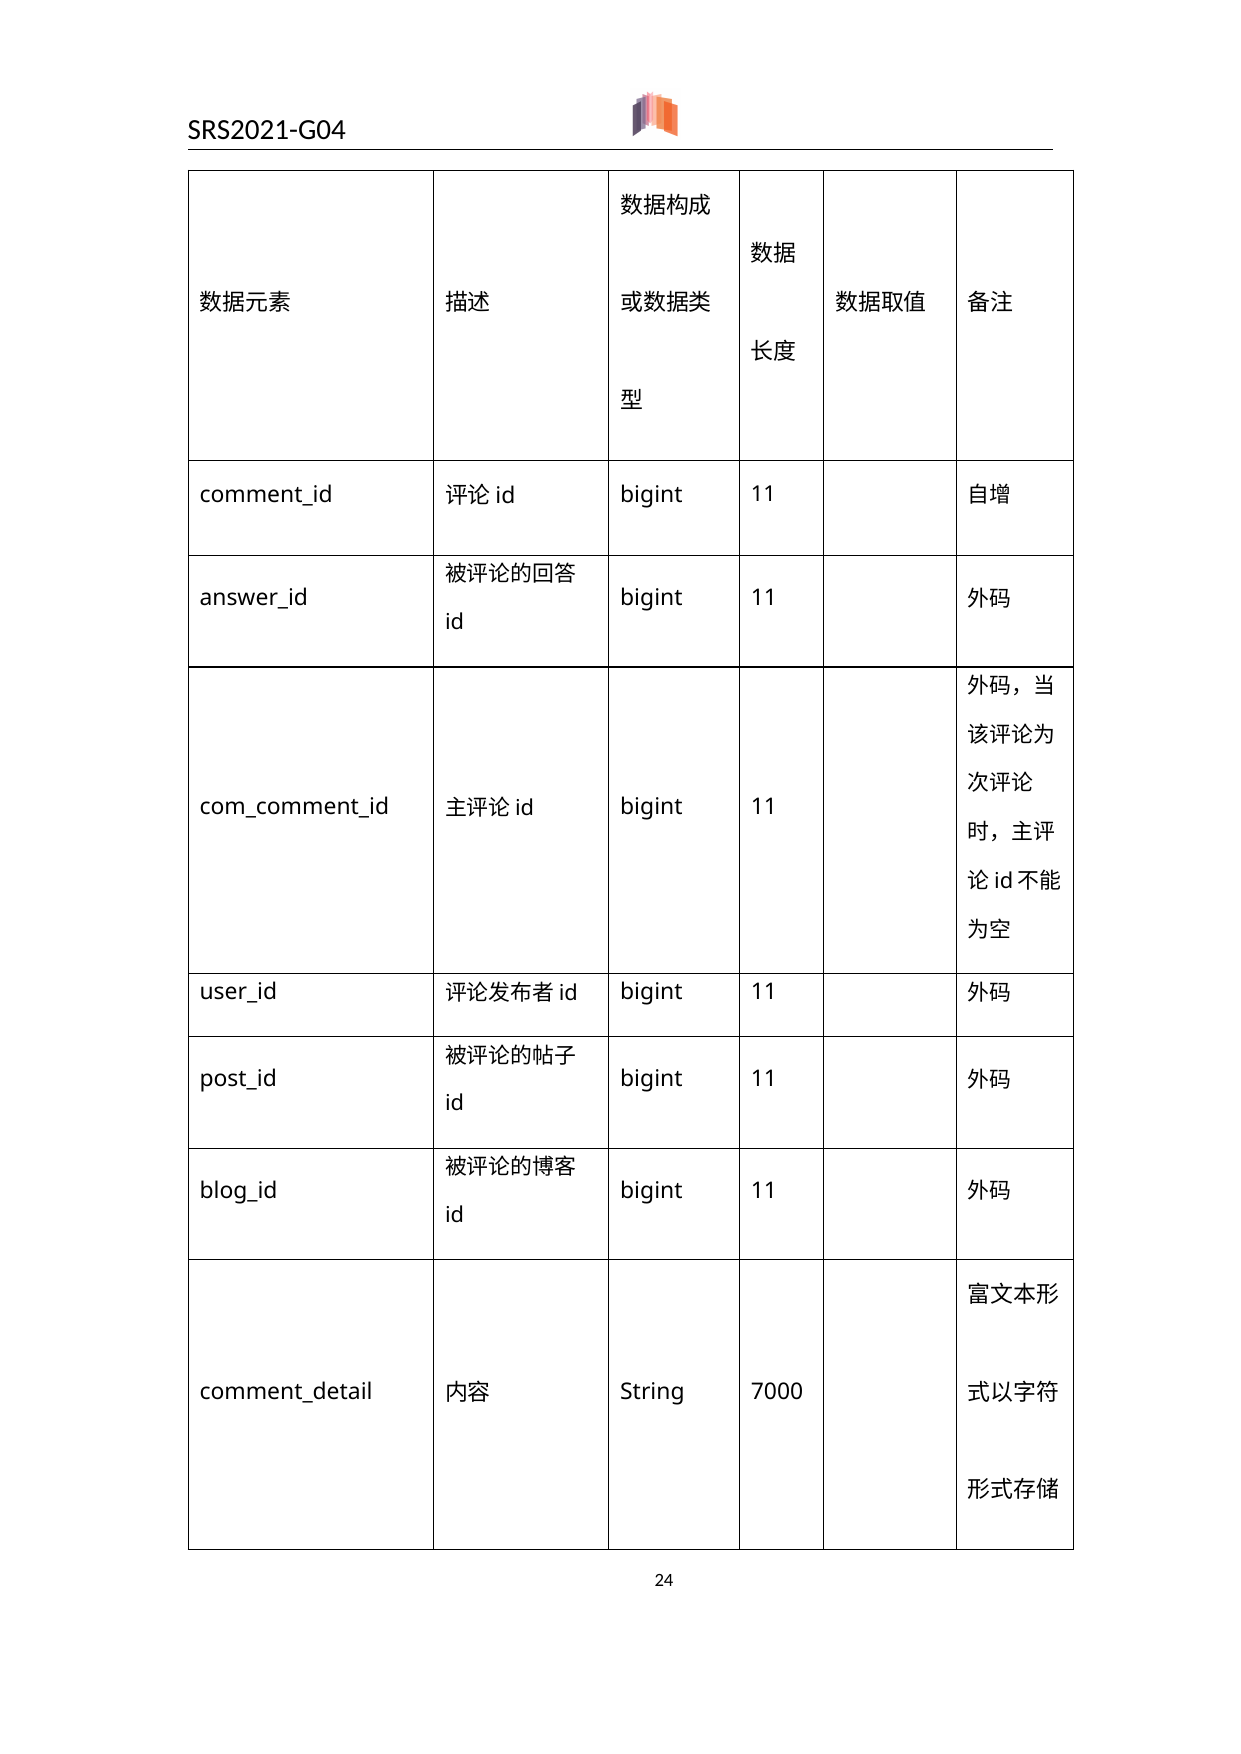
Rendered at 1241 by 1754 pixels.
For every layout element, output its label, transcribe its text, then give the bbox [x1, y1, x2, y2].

table_cell [824, 1037, 956, 1148]
table_cell 外码 [957, 556, 1073, 666]
table_cell [824, 556, 956, 666]
table_header 描述 [434, 171, 608, 460]
table_cell 自增 [957, 461, 1073, 555]
table_cell 外码 [957, 974, 1073, 1036]
table_cell answer_id [189, 556, 433, 666]
table_cell 内容 [434, 1260, 608, 1549]
table_cell 外码 [957, 1037, 1073, 1148]
table_header 数据长度 [740, 171, 823, 460]
table_cell [824, 974, 956, 1036]
table_cell 11 [740, 1149, 823, 1259]
table_cell 被评论的回答id [434, 556, 608, 666]
table_cell 评论发布者id [434, 974, 608, 1036]
table_cell 11 [740, 974, 823, 1036]
table_cell [824, 1149, 956, 1259]
table_cell bigint [609, 1037, 739, 1148]
table_header 数据取值 [824, 171, 956, 460]
table_cell 11 [740, 556, 823, 666]
table_cell com_comment_id [189, 668, 433, 973]
table_cell 富文本形式以字符形式存储 [957, 1260, 1073, 1549]
table_cell blog_id [189, 1149, 433, 1259]
table_cell 主评论id [434, 668, 608, 973]
table_cell bigint [609, 556, 739, 666]
table_cell bigint [609, 1149, 739, 1259]
table_cell 被评论的博客id [434, 1149, 608, 1259]
table_cell [824, 1260, 956, 1549]
table_cell 11 [740, 668, 823, 973]
table_cell bigint [609, 461, 739, 555]
table_cell 被评论的帖子id [434, 1037, 608, 1148]
table_cell user_id [189, 974, 433, 1036]
table_cell 7000 [740, 1260, 823, 1549]
table_cell [824, 668, 956, 973]
table_header 数据元素 [189, 171, 433, 460]
table_cell post_id [189, 1037, 433, 1148]
table_cell 外码 [957, 1149, 1073, 1259]
table_cell 11 [740, 461, 823, 555]
table_cell comment_detail [189, 1260, 433, 1549]
table_cell bigint [609, 974, 739, 1036]
table_cell String [609, 1260, 739, 1549]
table_cell bigint [609, 668, 739, 973]
table_cell 11 [740, 1037, 823, 1148]
table_header 数据构成或数据类型 [609, 171, 739, 460]
picture [629, 88, 681, 140]
table_cell 评论id [434, 461, 608, 555]
table_header 备注 [957, 171, 1073, 460]
table_cell comment_id [189, 461, 433, 555]
table_cell [824, 461, 956, 555]
table_cell 外码，当该评论为次评论时，主评论id不能为空 [957, 668, 1073, 973]
